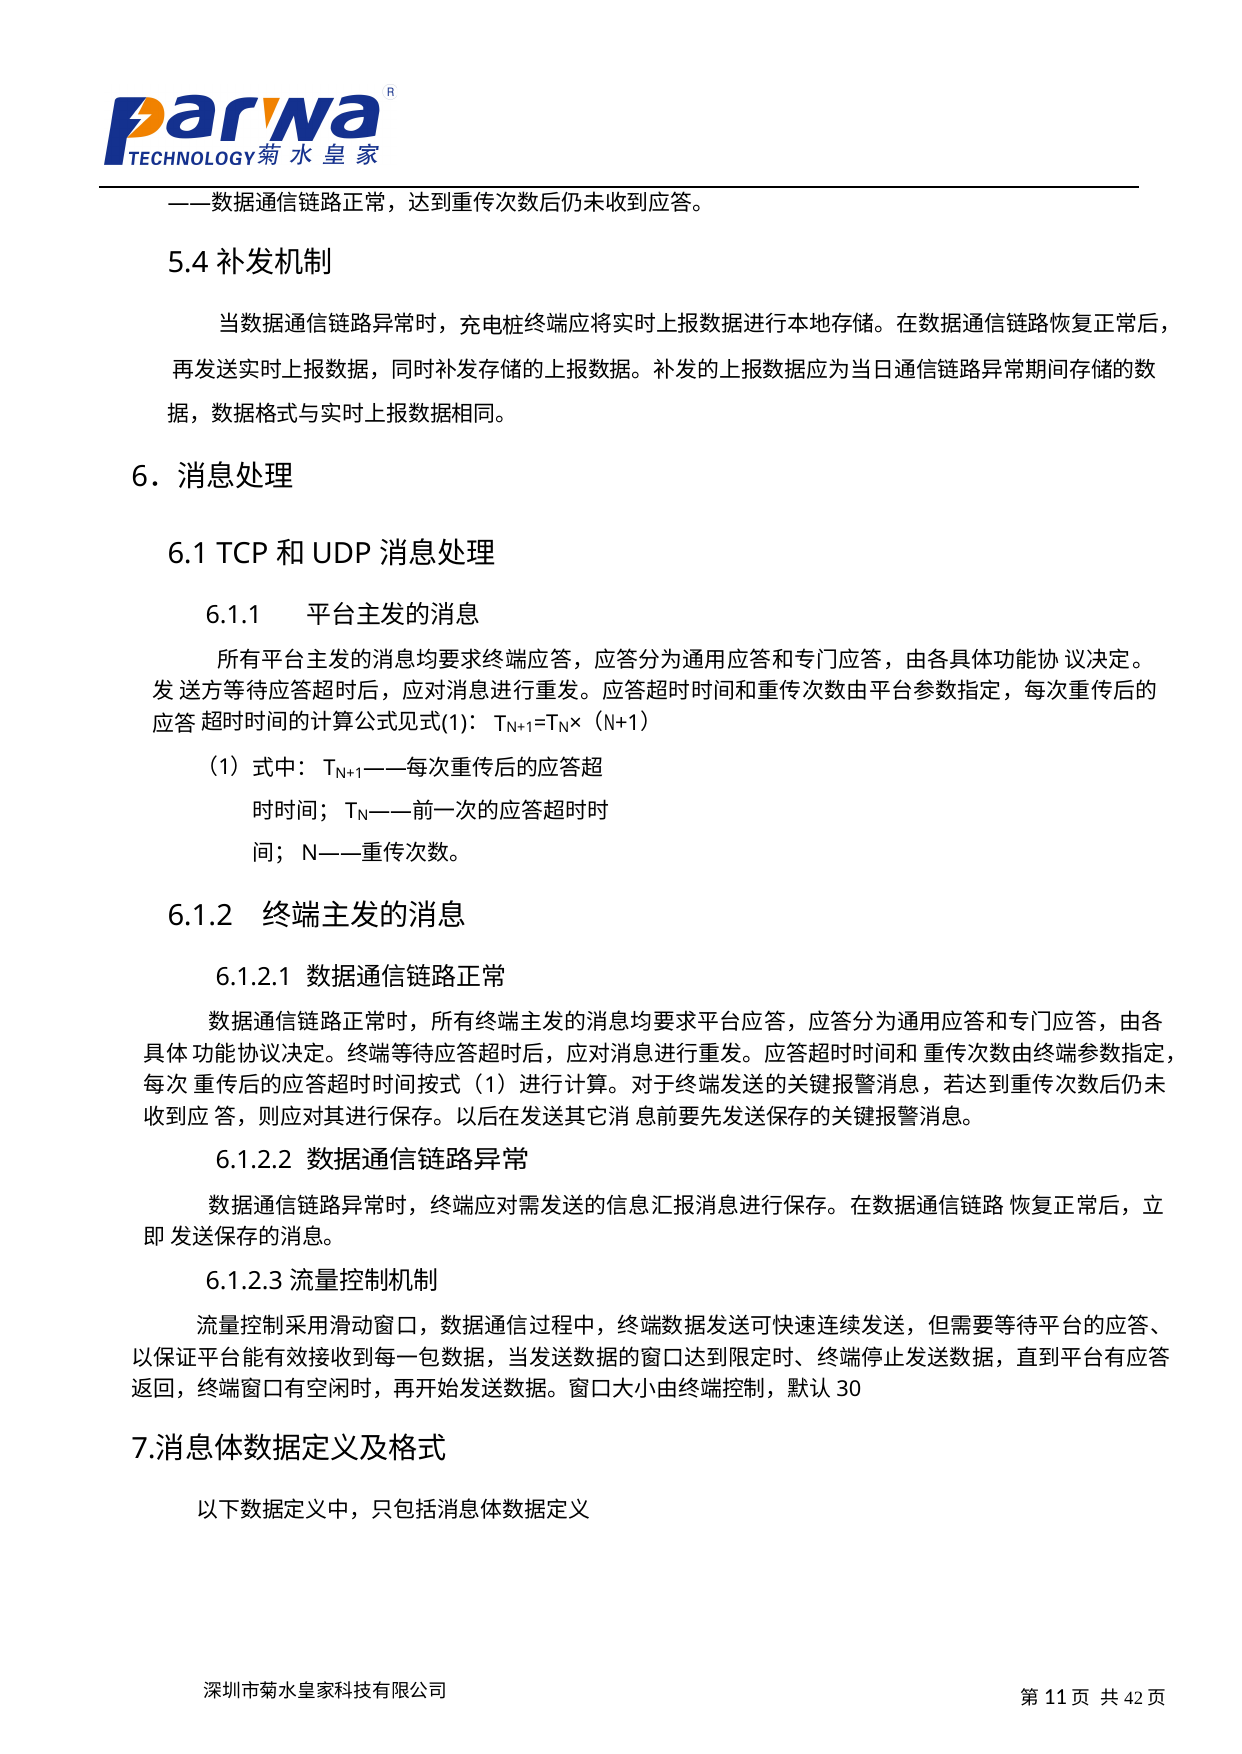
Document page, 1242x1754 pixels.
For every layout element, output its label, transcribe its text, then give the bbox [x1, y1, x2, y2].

picture [104, 84, 398, 165]
text 7.消息体数据定义及格式 [131, 1425, 1177, 1467]
text 数据通信链路正常时，所有终端主发的消息均要求平台应答，应答分为通用应答和专门应答，由各具体 功能协议决定。终端等待应答超时后，应对消息进行重发。应答超时时间和 重传次数由终端参数指定，每次 重传后的应答超时时间按式（1）进行计算。对于终端发送的关键报警消息，若达到重传次数后仍未收到应 答，则应对其进行保存。以后在发送其它消 息前要先发送保存的关键报警消息。 [144, 1004, 1167, 1131]
text 6.1.2.1 数据通信链路正常 [215, 956, 1177, 992]
text 6.1.2 终端主发的消息 [167, 892, 1177, 934]
text 6.1 TCP 和 UDP 消息处理 [167, 530, 1177, 572]
text （1）式中： TN+1——每次重传后的应答超时时间； TN——前一次的应答超时时间； N——重传次数。 [196, 749, 622, 867]
text ——数据通信链路正常，达到重传次数后仍未收到应答。 [167, 185, 1177, 217]
text 5.4 补发机制 [167, 238, 1177, 281]
text 流量控制采用滑动窗口，数据通信过程中，终端数据发送可快速连续发送，但需要等待平台的应答、 以保证平台能有效接收到每一包数据，当发送数据的窗口达到限定时、终端停止发送数据，直到平台有应答 返回，终端窗口有空闲时，再开始发送数据。窗口大小由终端控制，默认 30 [131, 1308, 1171, 1403]
text 6.1.1 平台主发的消息 [205, 594, 1177, 630]
text 6.1.2.3 流量控制机制 [205, 1260, 1177, 1296]
text 数据通信链路异常时，终端应对需发送的信息汇报消息进行保存。在数据通信链路 恢复正常后，立即 发送保存的消息。 [144, 1188, 1167, 1251]
text 6．消息处理 [131, 453, 1177, 495]
text 当数据通信链路异常时，充电桩终端应将实时上报数据进行本地存储。在数据通信链路恢复正常后， 再发送实时上报数据，同时补发存储的上报数据。补发的上报数据应为当日通信链路异常期间存储的数 据，数据格式与实时上报数据相同。 [167, 306, 1169, 427]
text 以下数据定义中，只包括消息体数据定义 [196, 1492, 1177, 1524]
text 6.1.2.2 数据通信链路异常 [215, 1140, 1177, 1176]
text 所有平台主发的消息均要求终端应答，应答分为通用应答和专门应答，由各具体功能协 议决定。发 送方等待应答超时后，应对消息进行重发。应答超时时间和重传次数由平台参数指定，每次重传后的应答 超时时间的计算公式见式(1)： TN+1=TN×（N+1） [152, 642, 1158, 738]
